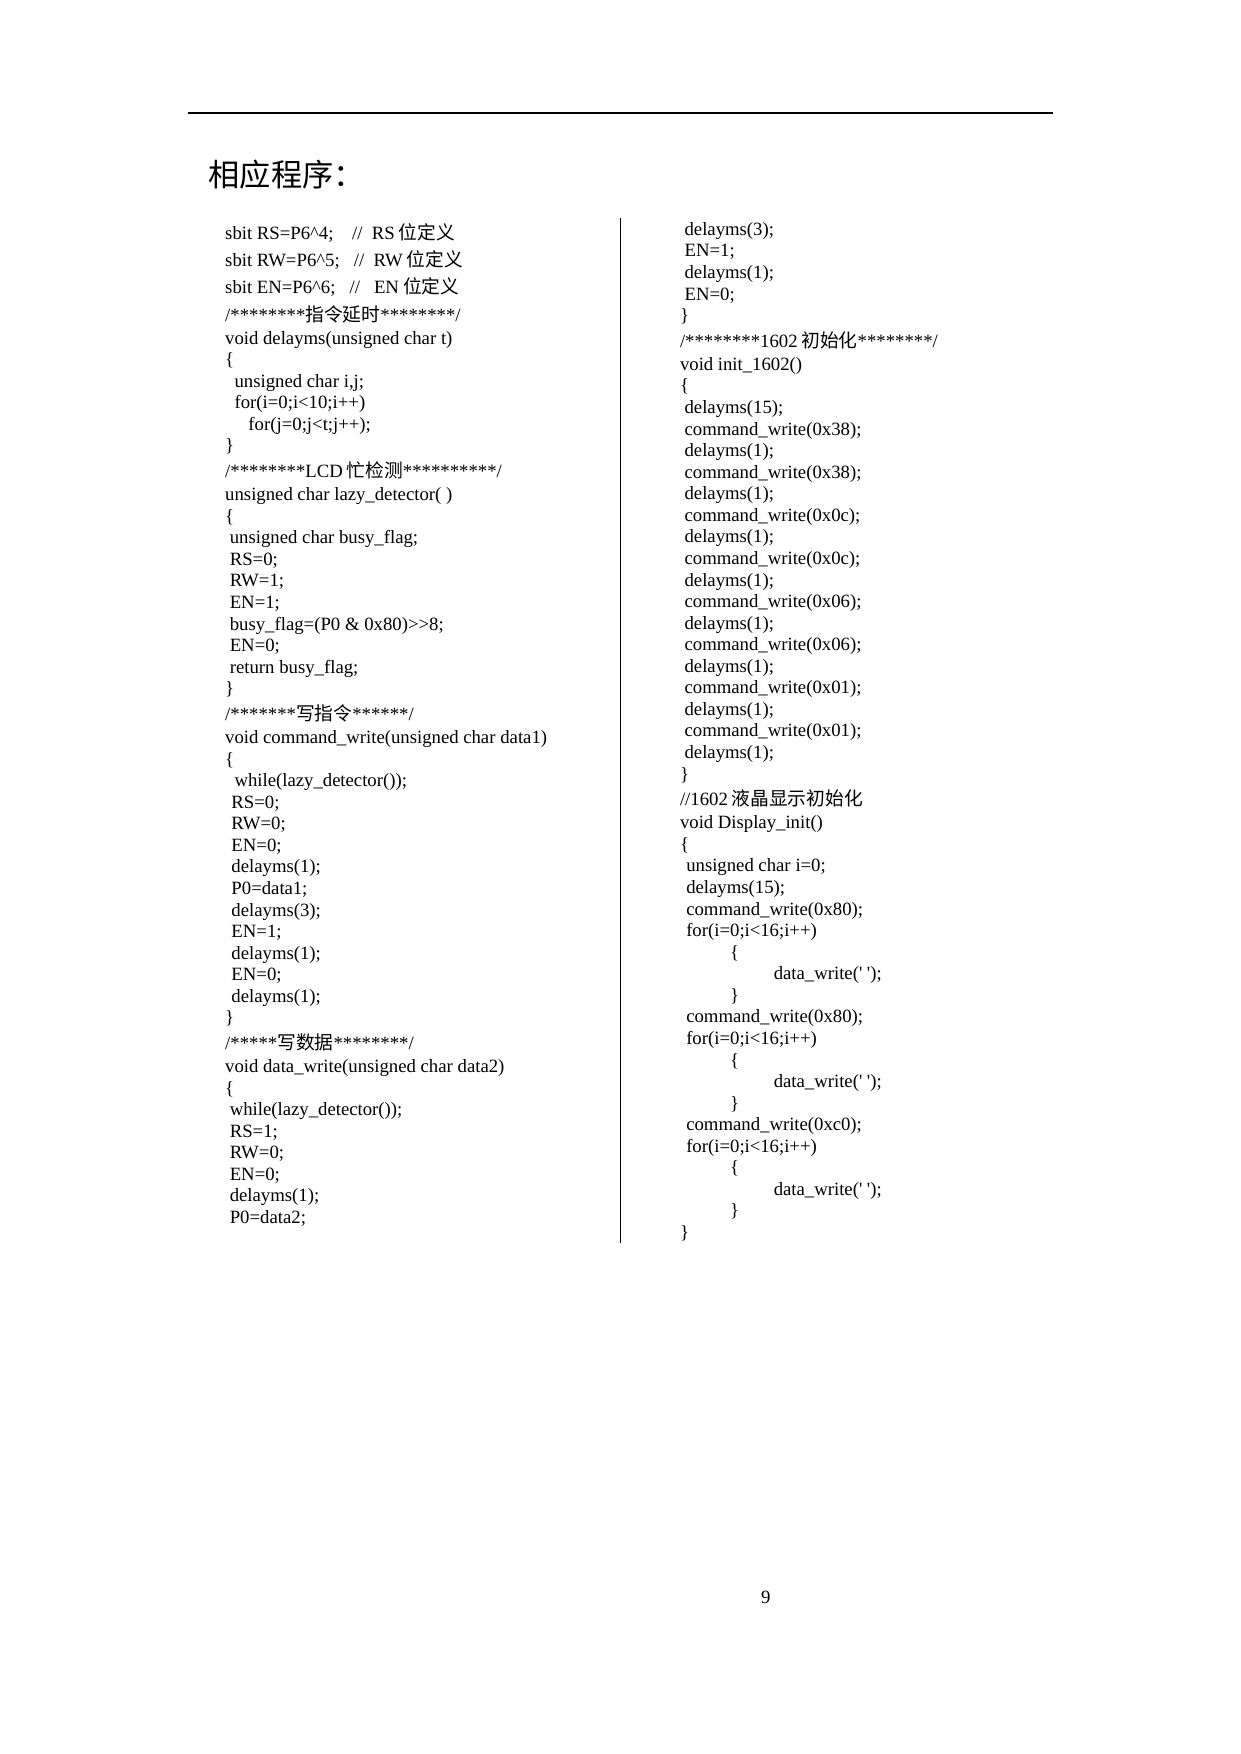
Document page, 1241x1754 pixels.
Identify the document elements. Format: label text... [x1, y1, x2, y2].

text } [642, 1092, 1053, 1113]
text RS=0; [187, 791, 598, 812]
text delayms(1); [187, 1184, 598, 1206]
text sbit EN=P6^6; // EN位定义 [187, 272, 598, 299]
text } [187, 677, 598, 699]
text sbit RS=P6^4; // RS位定义 [187, 218, 598, 245]
text command_write(0x80); [642, 1005, 1053, 1027]
text EN=0; [187, 1163, 598, 1184]
text data_write(' '); [642, 962, 1053, 984]
text while(lazy_detector()); [187, 769, 598, 791]
text unsigned char busy_flag; [187, 526, 598, 548]
text } [642, 984, 1053, 1005]
text /********LCD忙检测**********/ [187, 456, 598, 483]
text RS=1; [187, 1120, 598, 1141]
text } [642, 762, 1053, 784]
text for(j=0;j<t;j++); [187, 413, 598, 434]
text command_write(0x06); [642, 633, 1053, 655]
text EN=0; [642, 282, 1053, 304]
text { [187, 1077, 598, 1098]
text { [187, 348, 598, 370]
text RW=0; [187, 812, 598, 834]
text delayms(1); [642, 612, 1053, 633]
text RW=1; [187, 569, 598, 591]
text void data_write(unsigned char data2) [187, 1055, 598, 1077]
text { [642, 1048, 1053, 1070]
text command_write(0x06); [642, 590, 1053, 612]
text delayms(3); [187, 898, 598, 920]
text data_write(' '); [642, 1178, 1053, 1199]
text command_write(0x01); [642, 719, 1053, 741]
text delayms(3); [642, 218, 1053, 239]
text for(i=0;i<10;i++) [187, 391, 598, 413]
text /*******写指令******/ [187, 699, 598, 726]
text delayms(1); [642, 482, 1053, 504]
text delayms(1); [642, 568, 1053, 590]
text while(lazy_detector()); [187, 1098, 598, 1120]
text { [642, 941, 1053, 962]
text command_write(0x0c); [642, 504, 1053, 525]
text EN=1; [187, 920, 598, 942]
text return busy_flag; [187, 656, 598, 677]
text { [187, 505, 598, 526]
text } [642, 304, 1053, 326]
text delayms(1); [187, 985, 598, 1006]
text delayms(1); [642, 655, 1053, 676]
text for(i=0;i<16;i++) [642, 1027, 1053, 1048]
text EN=1; [187, 591, 598, 612]
text //1602液晶显示初始化 [642, 784, 1053, 811]
text delayms(1); [642, 698, 1053, 719]
text P0=data2; [187, 1206, 598, 1227]
text busy_flag=(P0 & 0x80)>>8; [187, 612, 598, 634]
text /********1602初始化********/ [642, 326, 1053, 353]
text sbit RW=P6^5; // RW位定义 [187, 245, 598, 272]
text command_write(0x80); [642, 897, 1053, 919]
text { [642, 374, 1053, 396]
text command_write(0xc0); [642, 1113, 1053, 1135]
text command_write(0x38); [642, 461, 1053, 482]
text command_write(0x01); [642, 676, 1053, 698]
text data_write(' '); [642, 1070, 1053, 1092]
text } [187, 1006, 598, 1028]
text { [642, 1156, 1053, 1178]
text { [642, 833, 1053, 854]
text unsigned char i,j; [187, 370, 598, 391]
text } [642, 1199, 1053, 1221]
text } [187, 434, 598, 456]
text /*****写数据********/ [187, 1028, 598, 1055]
text delayms(1); [642, 525, 1053, 547]
text for(i=0;i<16;i++) [642, 919, 1053, 941]
text EN=0; [187, 963, 598, 985]
text delayms(1); [187, 942, 598, 963]
text 相应程序： [187, 150, 1053, 195]
text delayms(1); [642, 741, 1053, 762]
text { [187, 747, 598, 769]
text delayms(15); [642, 876, 1053, 897]
text delayms(1); [187, 855, 598, 877]
text unsigned char i=0; [642, 854, 1053, 876]
text void init_1602() [642, 353, 1053, 374]
text command_write(0x38); [642, 417, 1053, 439]
text EN=0; [187, 834, 598, 855]
text delayms(15); [642, 396, 1053, 417]
text EN=1; [642, 239, 1053, 261]
text unsigned char lazy_detector( ) [187, 483, 598, 505]
text P0=data1; [187, 877, 598, 898]
text EN=0; [187, 634, 598, 656]
text for(i=0;i<16;i++) [642, 1135, 1053, 1156]
text void command_write(unsigned char data1) [187, 726, 598, 747]
text /********指令延时********/ [187, 299, 598, 327]
text RS=0; [187, 548, 598, 569]
text command_write(0x0c); [642, 547, 1053, 568]
text void delayms(unsigned char t) [187, 327, 598, 348]
text delayms(1); [642, 439, 1053, 461]
text delayms(1); [642, 261, 1053, 282]
text } [642, 1221, 1053, 1242]
text void Display_init() [642, 811, 1053, 833]
text RW=0; [187, 1141, 598, 1163]
